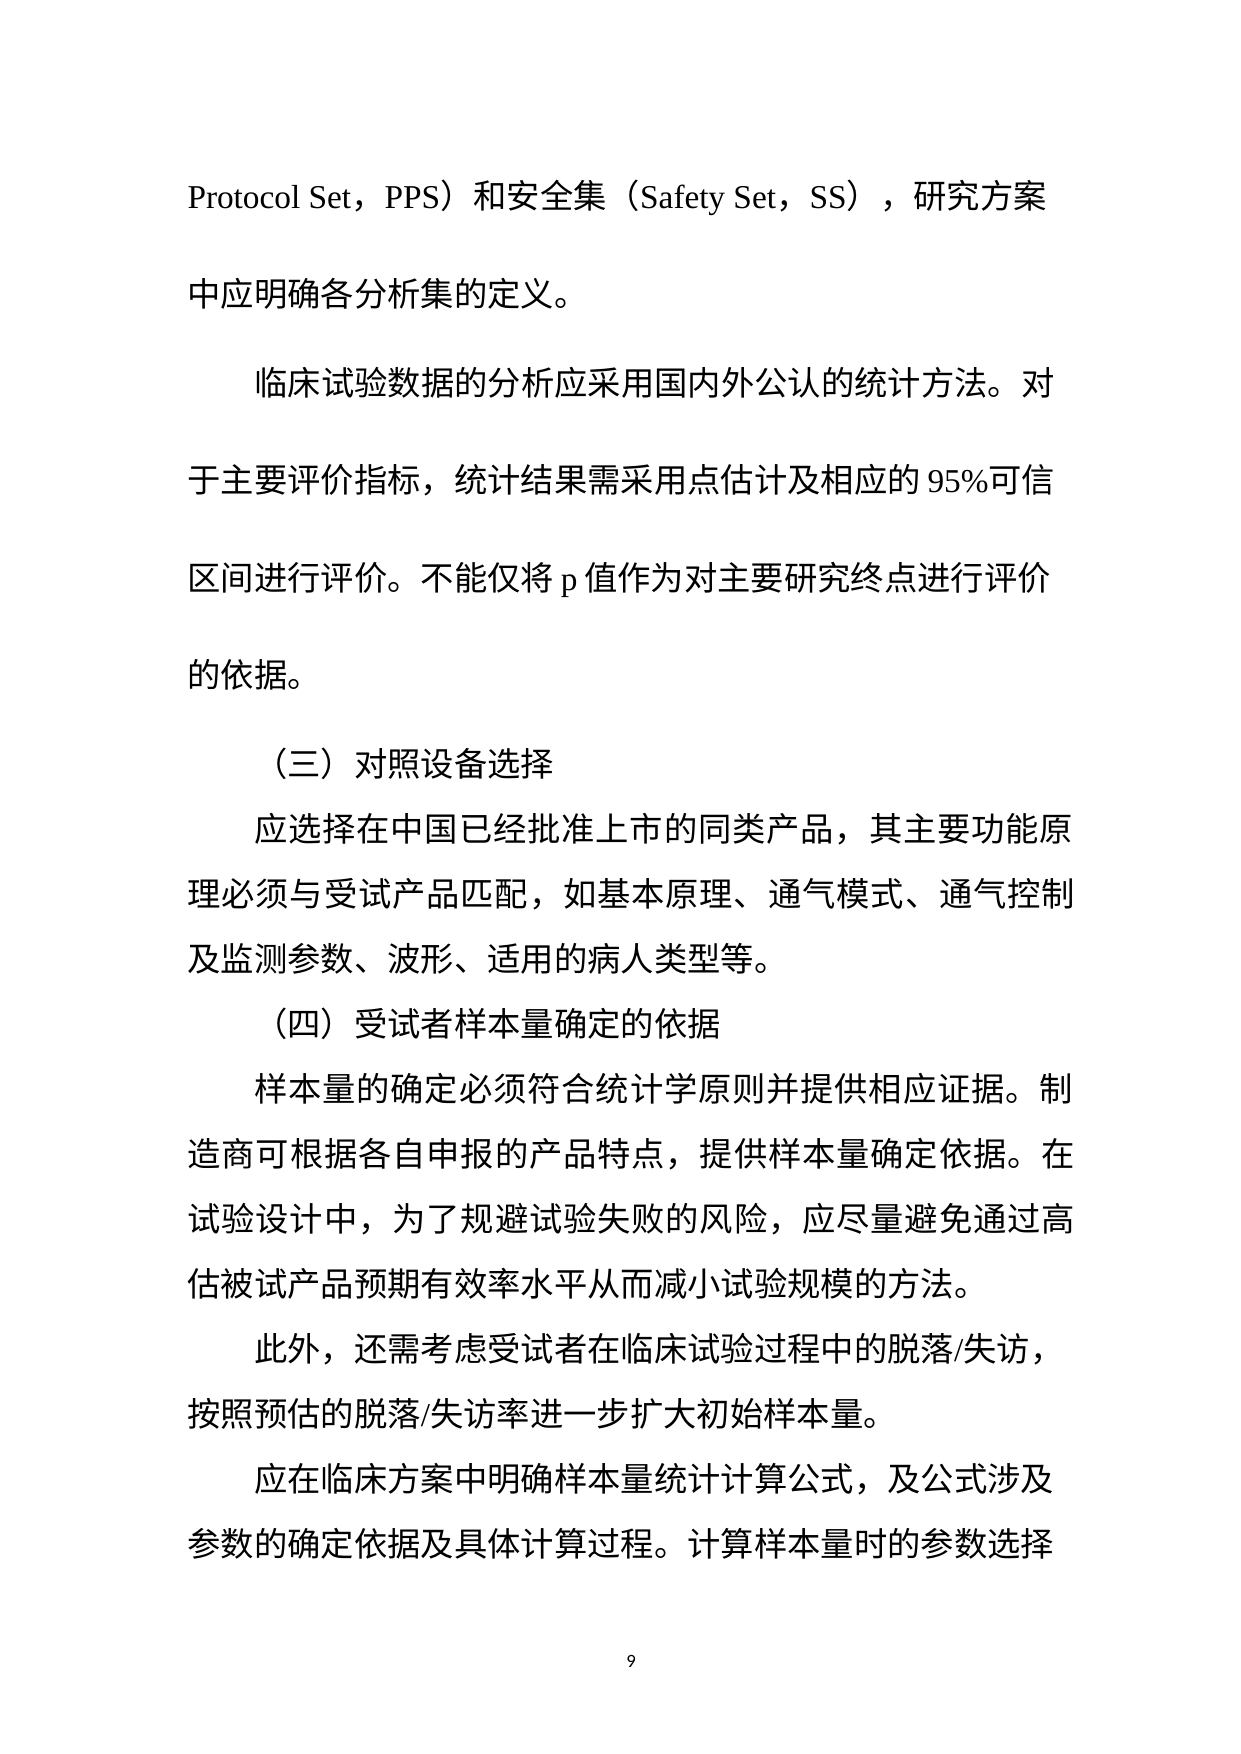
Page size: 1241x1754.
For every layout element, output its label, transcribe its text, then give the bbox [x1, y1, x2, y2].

text （四）受试者样本量确定的依据 [187, 990, 1075, 1055]
text 此外，还需考虑受试者在临床试验过程中的脱落/失访，按照预估的脱落/失访率进一步扩大初始样本量。 [187, 1315, 1075, 1445]
text （三）对照设备选择 [187, 730, 1075, 795]
text 临床试验数据的分析应采用国内外公认的统计方法。对于主要评价指标，统计结果需采用点估计及相应的95%可信区间进行评价。不能仅将p值作为对主要研究终点进行评价的依据。 [187, 348, 1075, 706]
text 应选择在中国已经批准上市的同类产品，其主要功能原理必须与受试产品匹配，如基本原理、通气模式、通气控制及监测参数、波形、适用的病人类型等。 [187, 795, 1075, 990]
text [187, 162, 1075, 324]
text 样本量的确定必须符合统计学原则并提供相应证据。制造商可根据各自申报的产品特点，提供样本量确定依据。在试验设计中，为了规避试验失败的风险，应尽量避免通过高估被试产品预期有效率水平从而减小试验规模的方法。 [187, 1055, 1075, 1315]
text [187, 1445, 1075, 1575]
